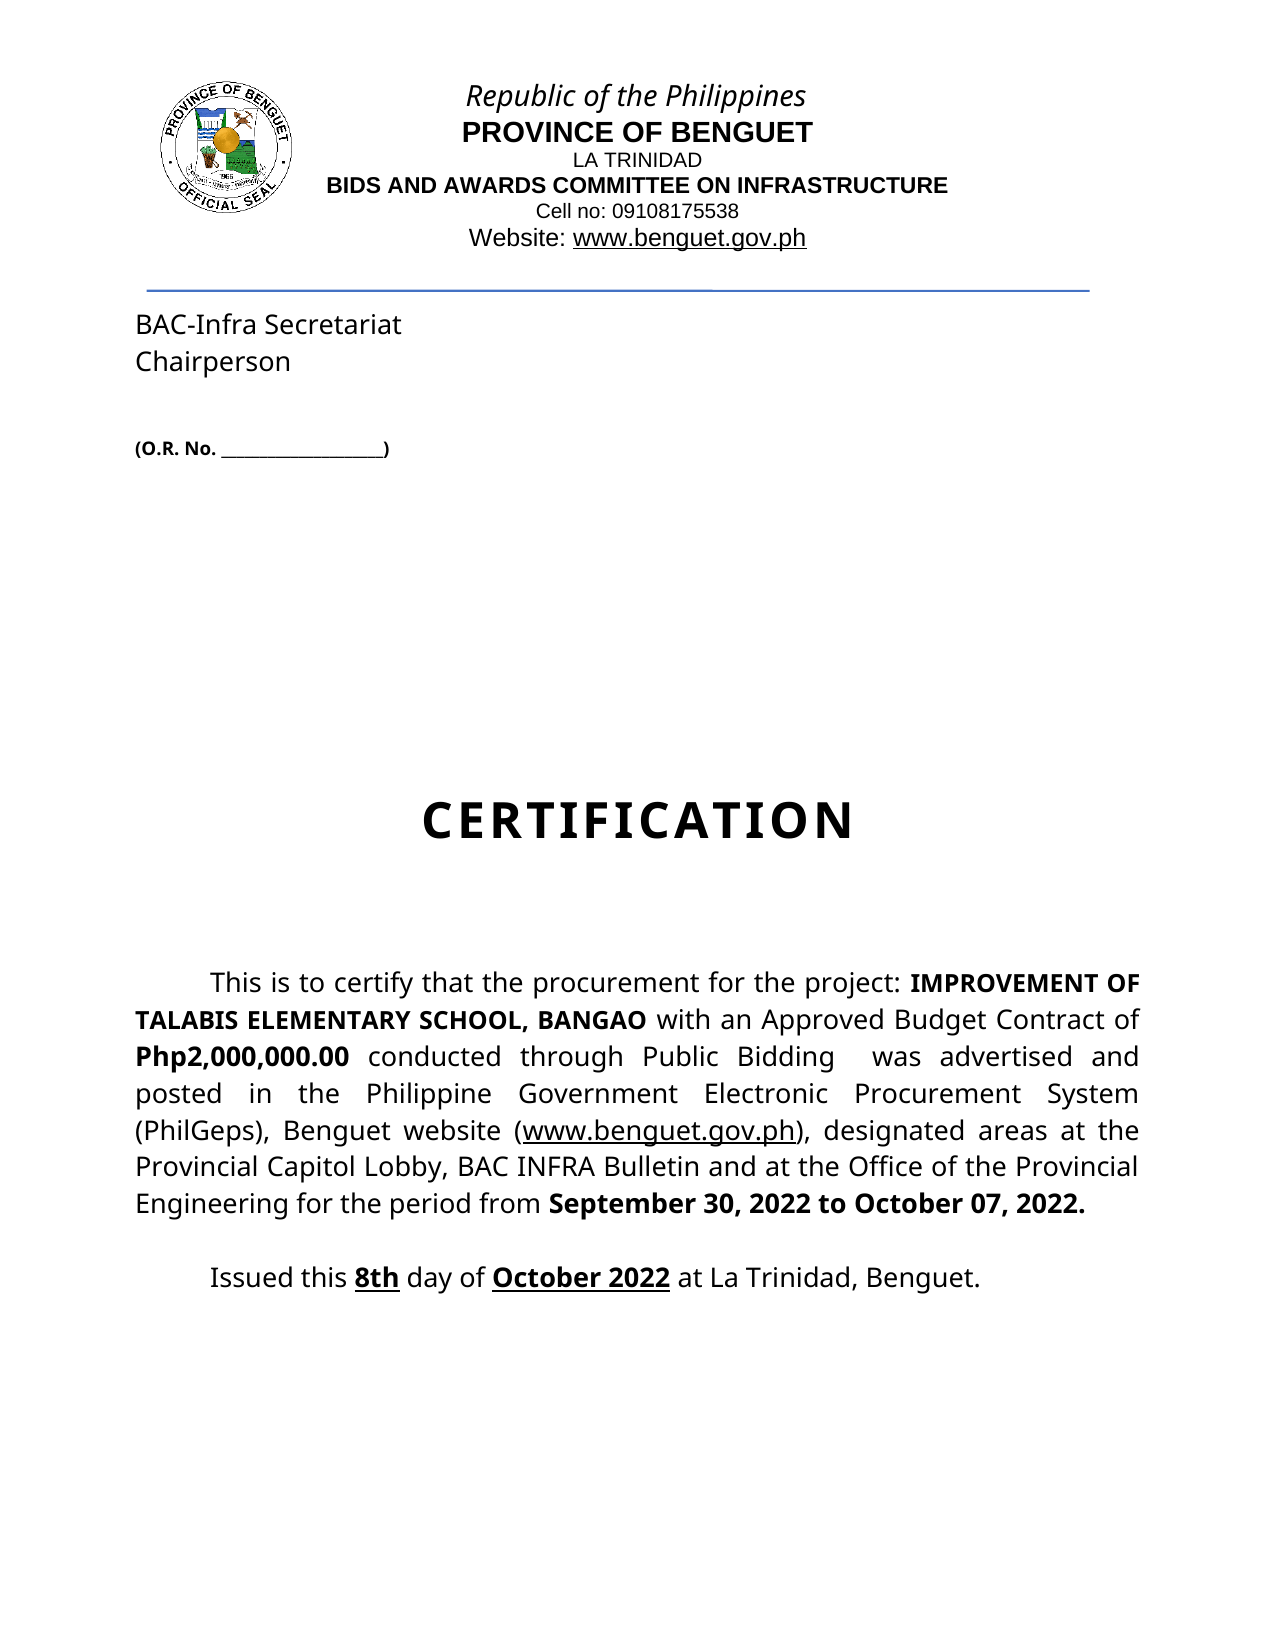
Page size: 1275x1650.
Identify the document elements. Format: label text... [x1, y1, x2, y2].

text Issued this 8th day of October 2022 at La Trinidad, Benguet. [135, 1258, 1140, 1295]
subtitle CERTIFICATION [135, 785, 1140, 853]
text BAC-Infra Secretariat [135, 306, 1140, 342]
text Chairperson [135, 342, 1140, 379]
picture [156, 77, 296, 217]
text This is to certify that the procurement for the project: IMPROVEMENT OF TALABIS ELEMENTARY SCHOOL, BANGAO with an Approved Budget Contract of Php2,000,000.00 conducted through Public Bidding was advertised and posted in the Philippine Government Electronic Procurement System (PhilGeps), Benguet website (www.benguet.gov.ph), designated areas at the Provincial Capitol Lobby, BAC INFRA Bulletin and at the Office of the Provincial Engineering for the period from September 30, 2022 to October 07, 2022. [135, 963, 1140, 1222]
text (O.R. No. _____________________) [135, 435, 1140, 461]
